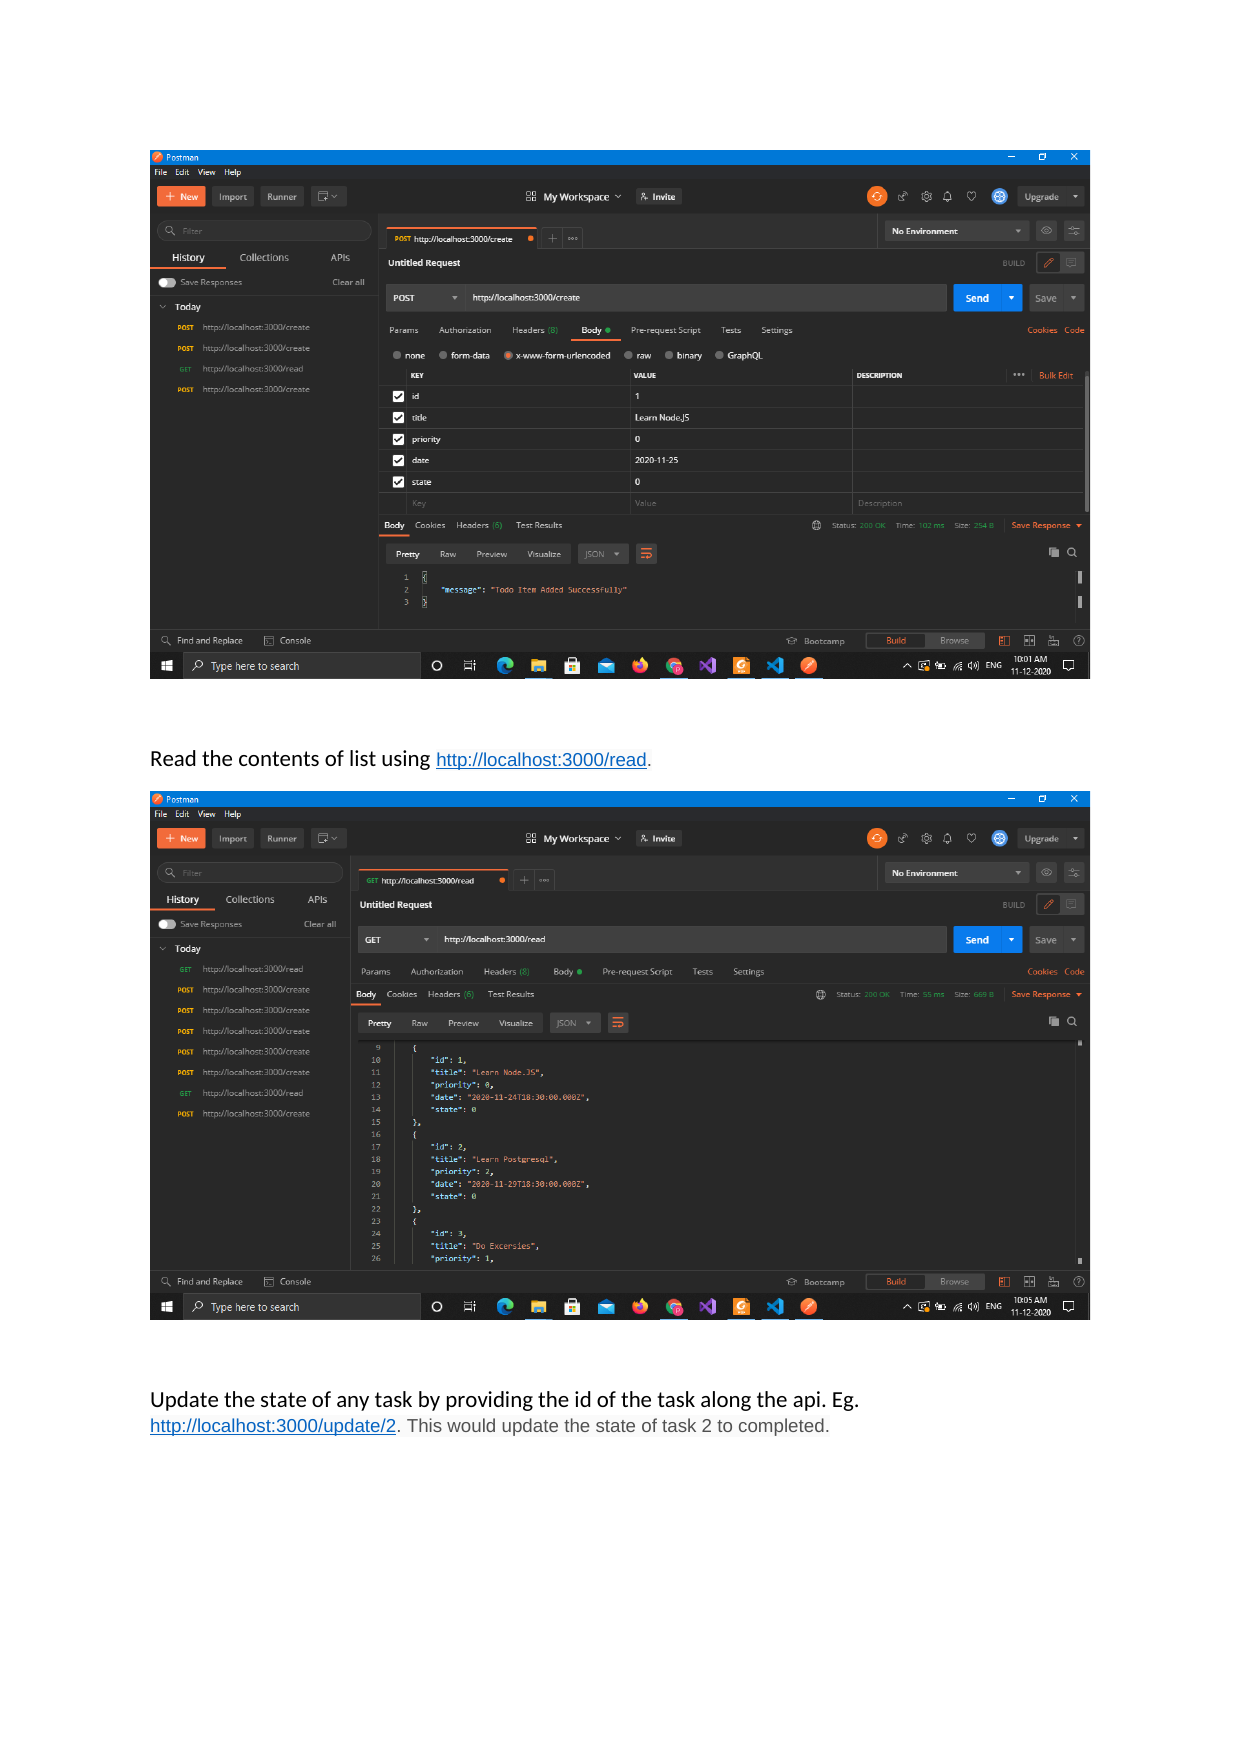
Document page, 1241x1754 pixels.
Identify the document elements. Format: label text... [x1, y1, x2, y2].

picture [150, 791, 1091, 1320]
text Update the state of any task by providing the id of the task along the api. Eg. http://localhost:3000/update/2. This would update the state of task 2 to completed. [150, 1386, 1090, 1437]
picture [150, 150, 1091, 679]
text Read the contents of list using http://localhost:3000/read. [150, 744, 1090, 772]
